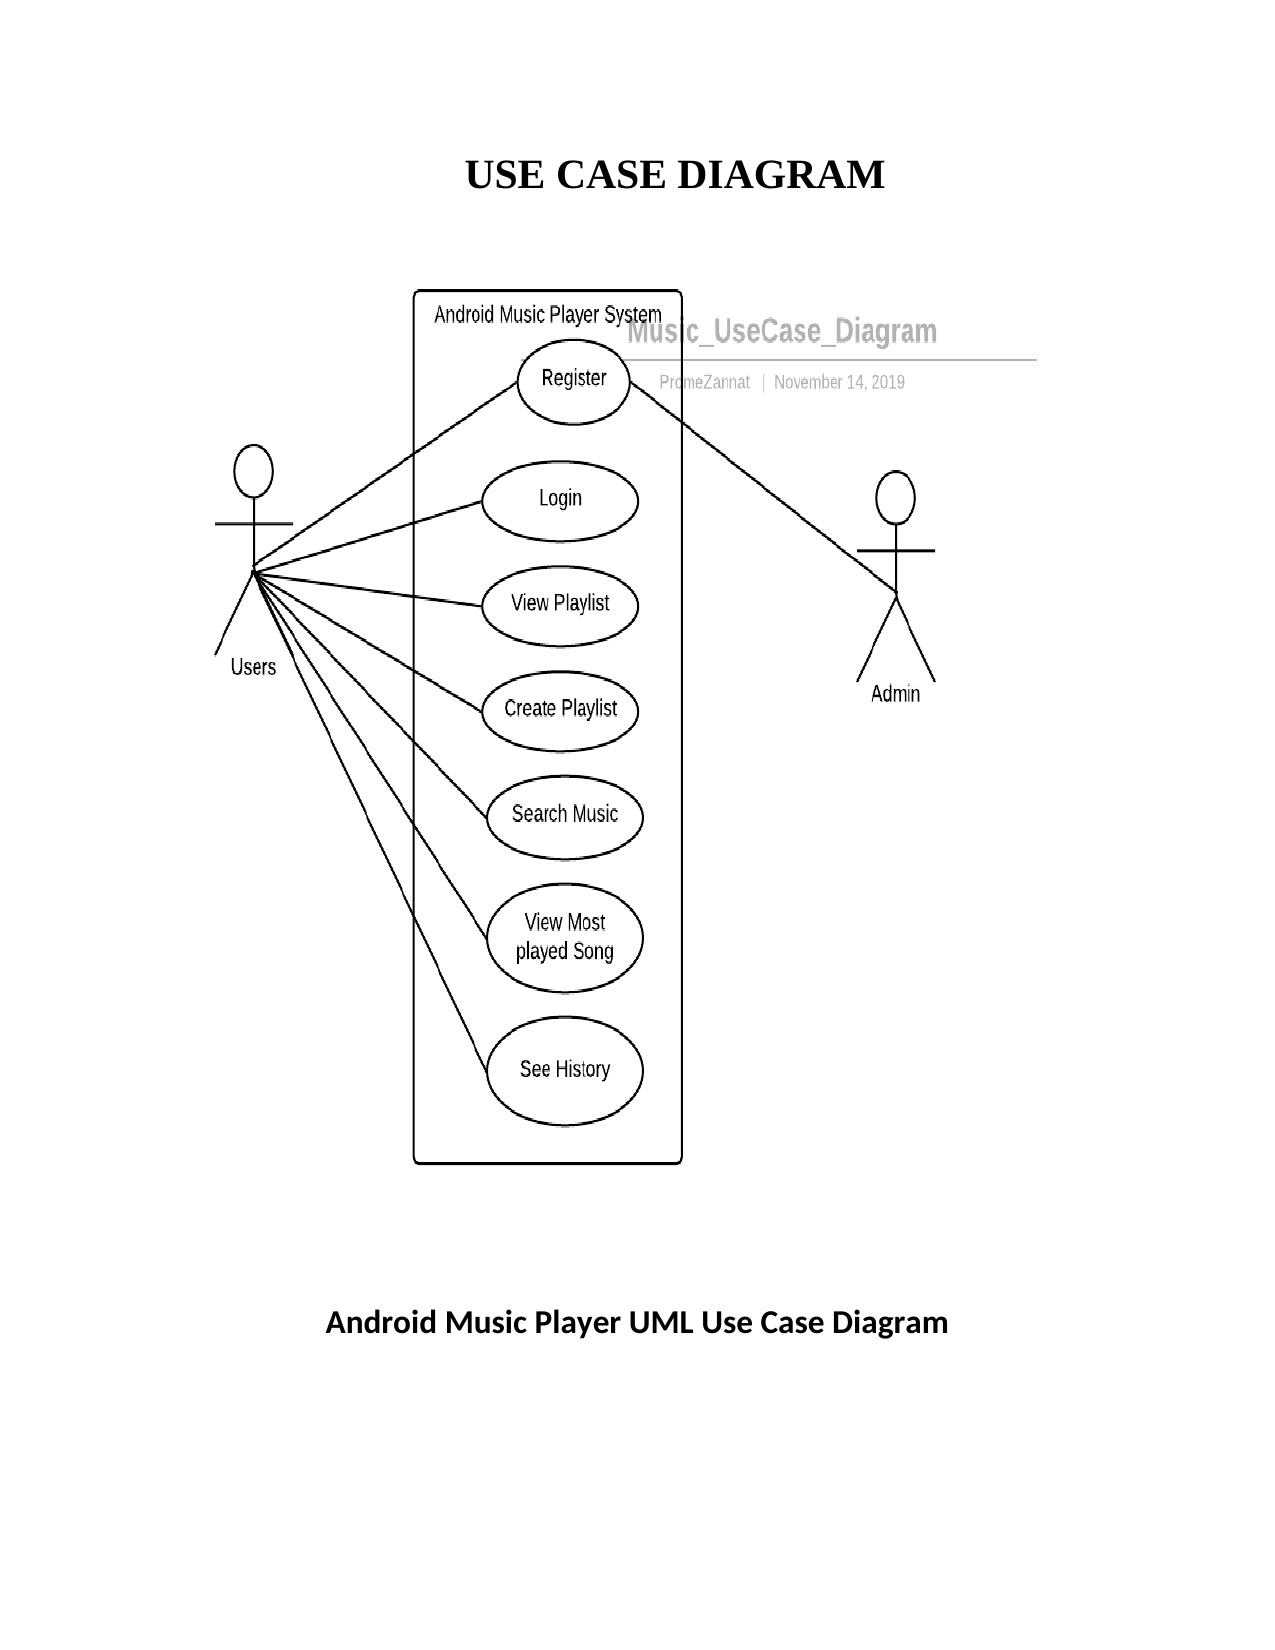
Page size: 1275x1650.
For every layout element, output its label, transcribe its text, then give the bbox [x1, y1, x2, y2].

picture [150, 218, 1125, 1236]
list USE CASE DIAGRAM [225, 150, 1125, 198]
text Android Music Player UML Use Case Diagram [150, 1302, 1125, 1342]
